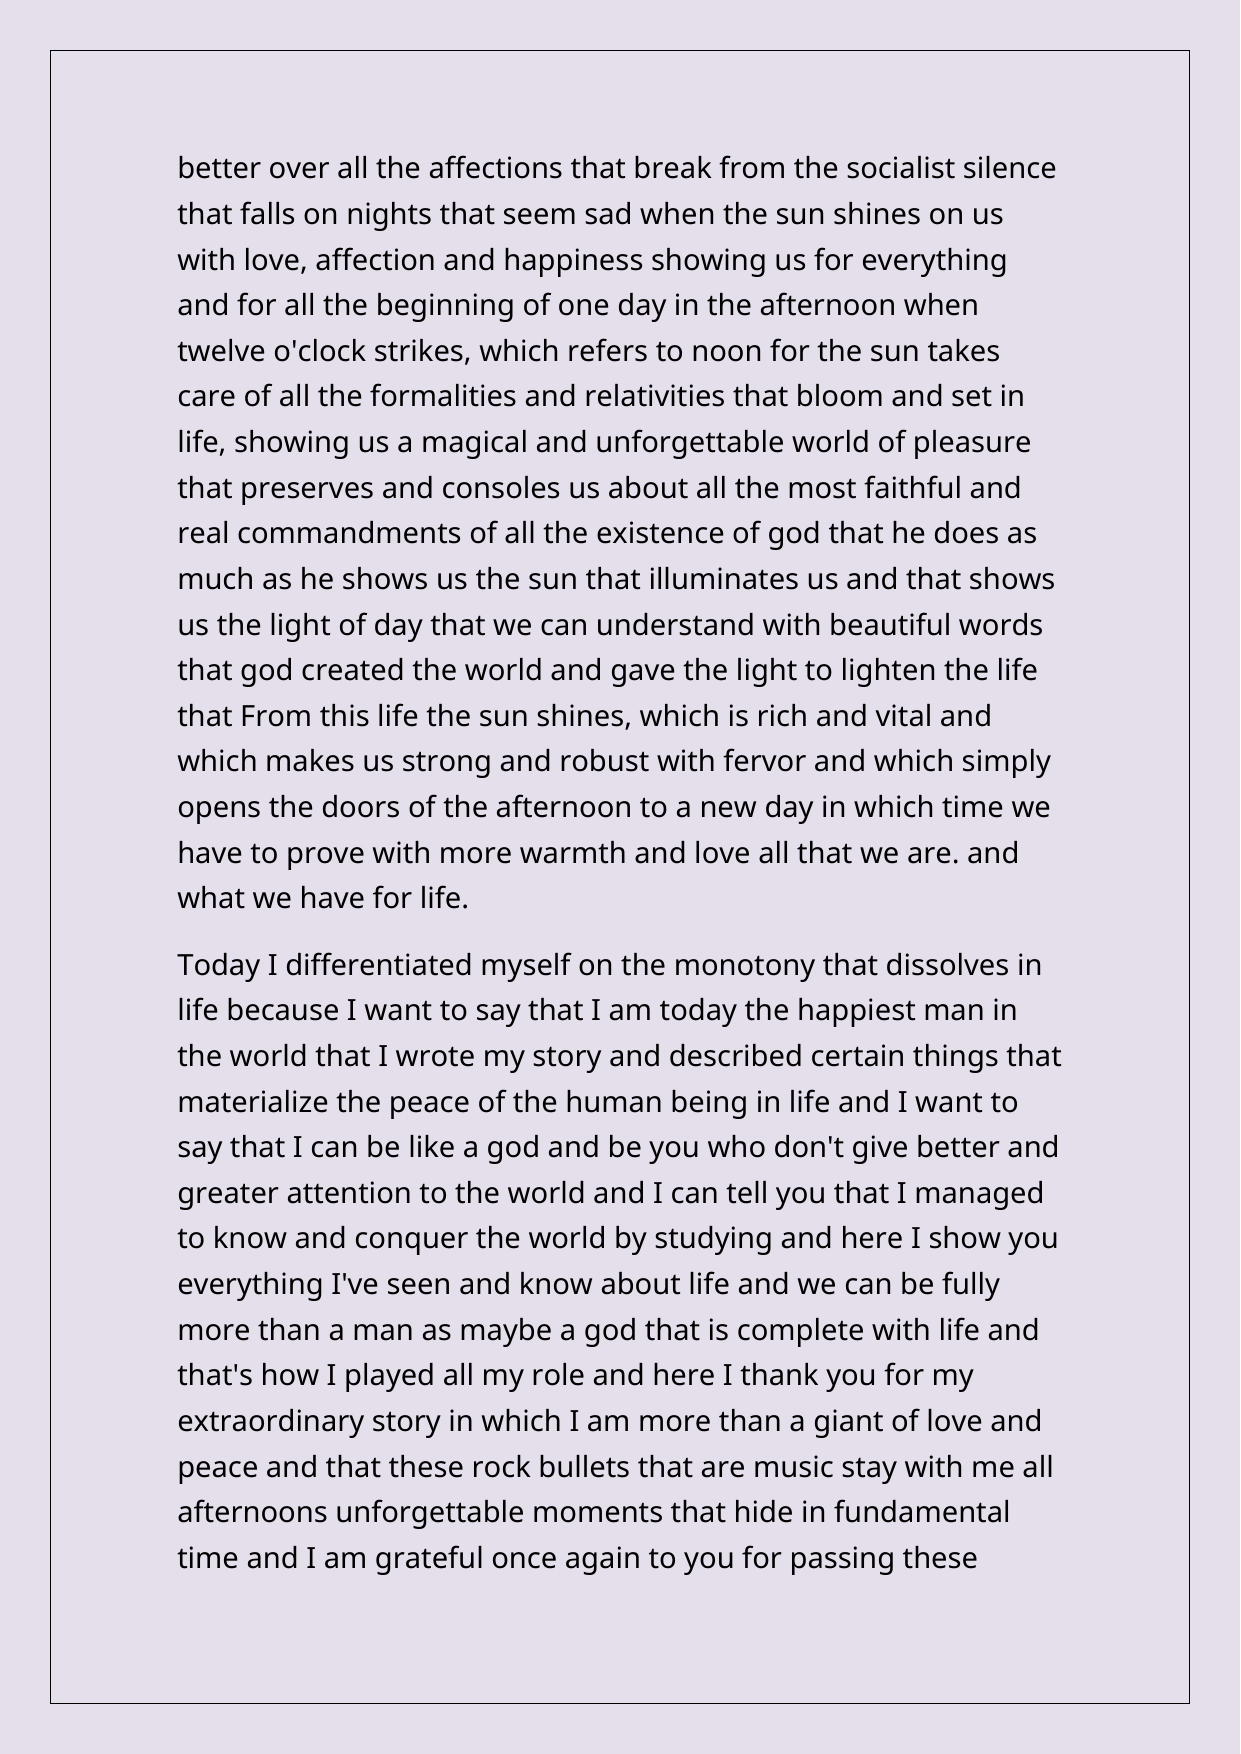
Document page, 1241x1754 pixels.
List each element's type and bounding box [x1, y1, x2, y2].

text [177, 944, 1063, 1577]
text [177, 147, 1063, 917]
